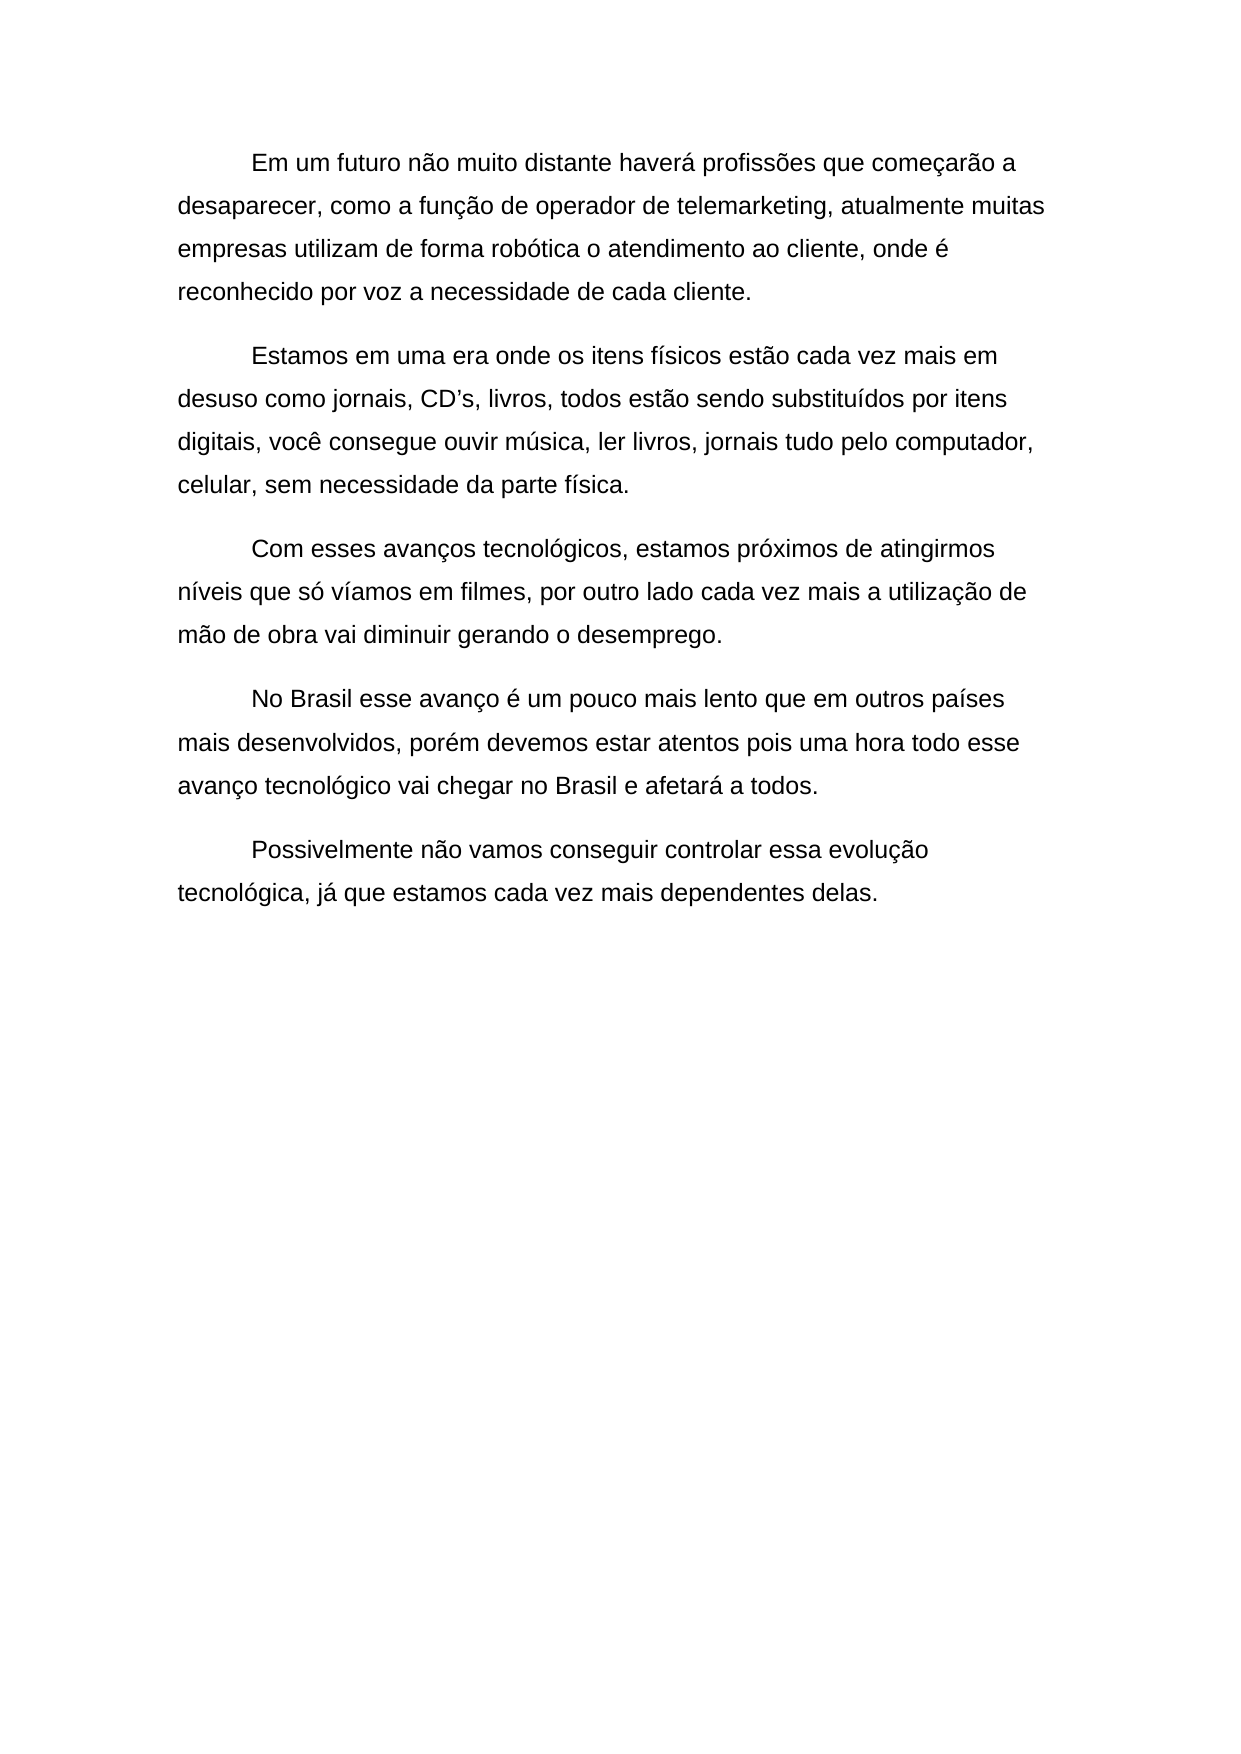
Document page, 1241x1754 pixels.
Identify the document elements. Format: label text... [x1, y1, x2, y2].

text Possivelmente não vamos conseguir controlar essa evolução tecnológica, já que estamos cada vez mais dependentes delas. [177, 835, 1063, 907]
text Estamos em uma era onde os itens físicos estão cada vez mais em desuso como jornais, CD’s, livros, todos estão sendo substituídos por itens digitais, você consegue ouvir música, ler livros, jornais tudo pelo computador, celular, sem necessidade da parte física. [177, 341, 1063, 499]
text Em um futuro não muito distante haverá profissões que começarão a desaparecer, como a função de operador de telemarketing, atualmente muitas empresas utilizam de forma robótica o atendimento ao cliente, onde é reconhecido por voz a necessidade de cada cliente. [177, 148, 1063, 306]
text Com esses avanços tecnológicos, estamos próximos de atingirmos níveis que só víamos em filmes, por outro lado cada vez mais a utilização de mão de obra vai diminuir gerando o desemprego. [177, 534, 1063, 649]
text No Brasil esse avanço é um pouco mais lento que em outros países mais desenvolvidos, porém devemos estar atentos pois uma hora todo esse avanço tecnológico vai chegar no Brasil e afetará a todos. [177, 684, 1063, 799]
